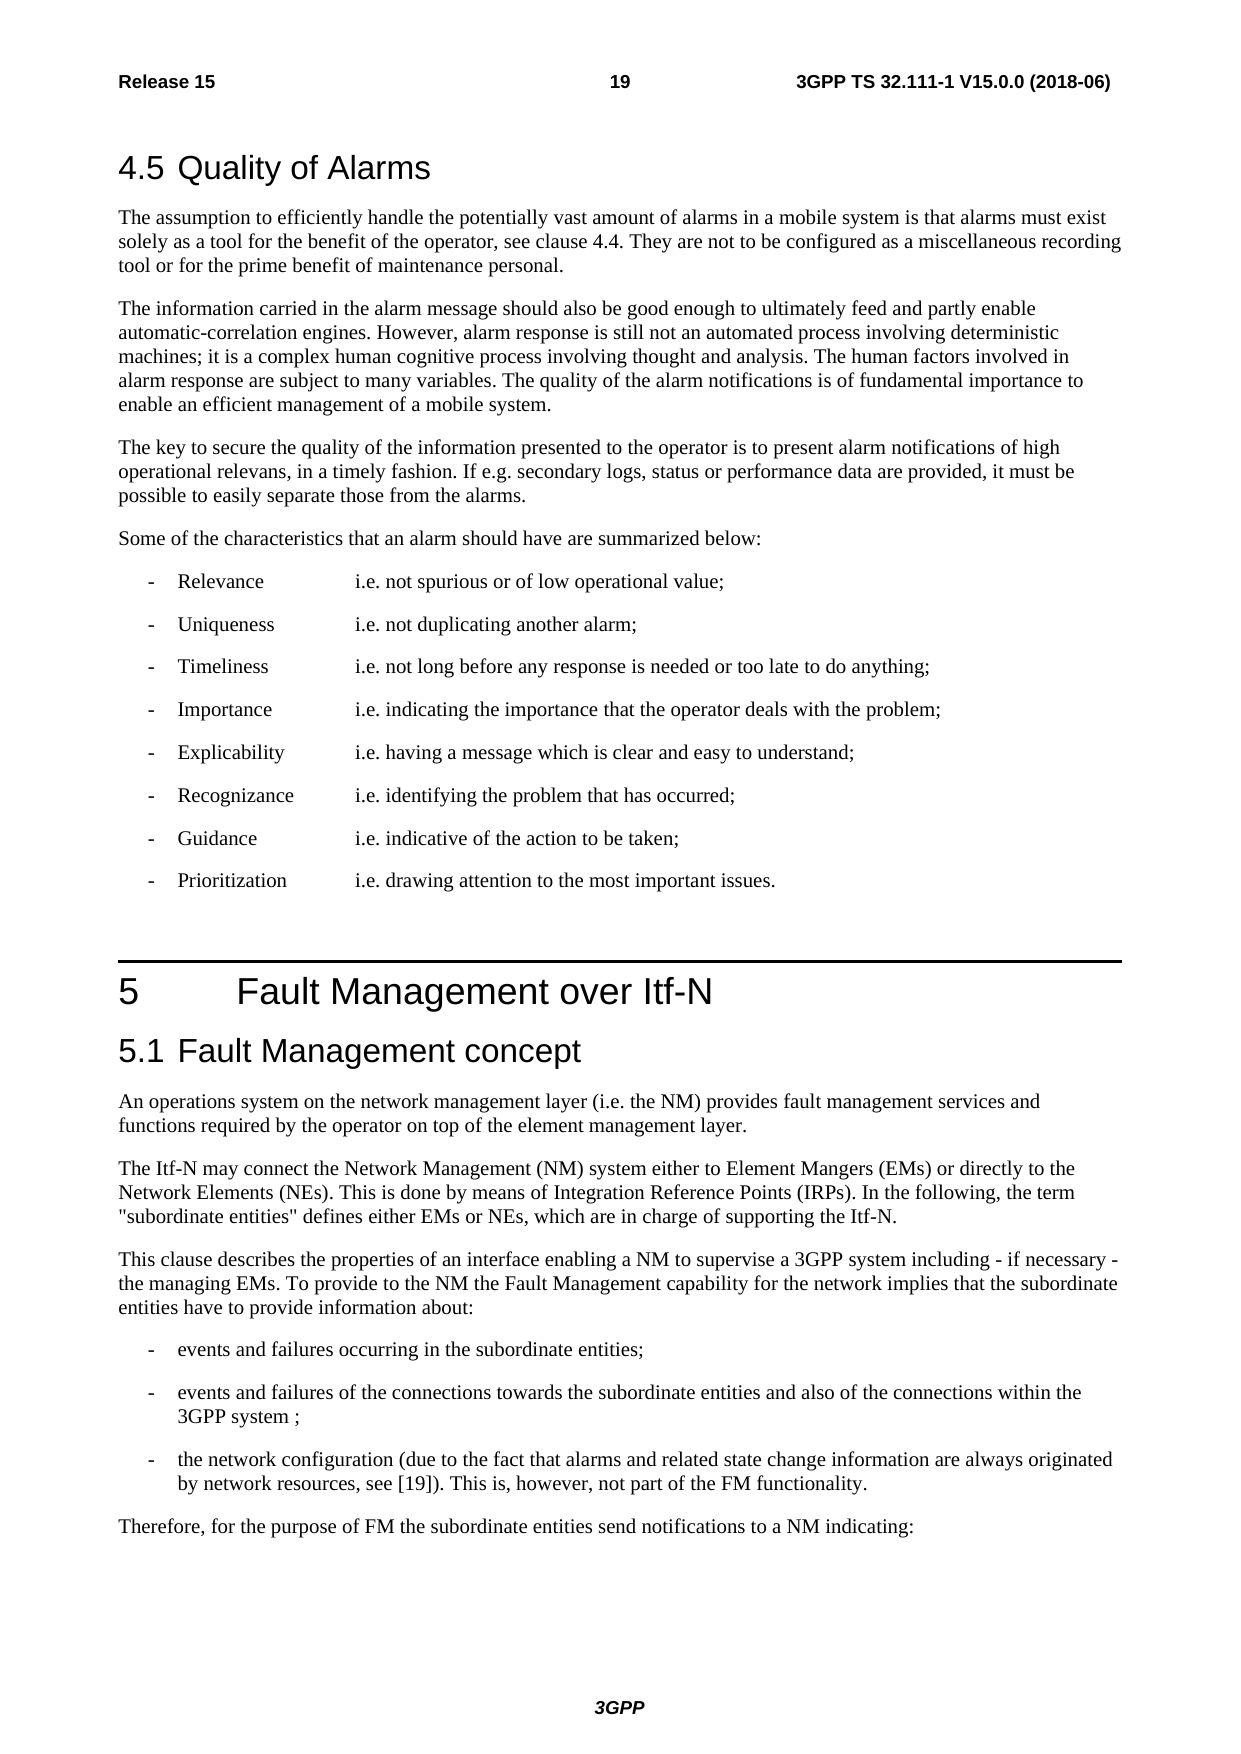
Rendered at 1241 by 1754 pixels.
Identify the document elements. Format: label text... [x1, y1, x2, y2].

text - Importance i.e. indicating the importance that the operator deals with the problem; [148, 697, 1122, 721]
text - Prioritization i.e. drawing attention to the most important issues. [148, 868, 1122, 892]
text - Relevance i.e. not spurious or of low operational value; [148, 569, 1122, 593]
text - events and failures occurring in the subordinate entities; [148, 1337, 1122, 1361]
text Therefore, for the purpose of FM the subordinate entities send notifications to a NM indicating: [118, 1514, 1122, 1538]
subtitle 5 Fault Management over Itf-N [118, 963, 1122, 1013]
text This clause describes the properties of an interface enabling a NM to supervise a 3GPP system including - if necessary - the managing EMs. To provide to the NM the Fault Management capability for the network implies that the subordinate entities have to provide information about: [118, 1246, 1122, 1319]
text - Guidance i.e. indicative of the action to be taken; [148, 826, 1122, 849]
subtitle 5.1 Fault Management concept [118, 1031, 1122, 1070]
text - events and failures of the connections towards the subordinate entities and also of the connections within the 3GPP system ; [148, 1380, 1122, 1428]
text - Timeliness i.e. not long before any response is needed or too late to do anything; [148, 654, 1122, 678]
text - Explicability i.e. having a message which is clear and easy to understand; [148, 740, 1122, 764]
text An operations system on the network management layer (i.e. the NM) provides fault management services and functions required by the operator on top of the element management layer. [118, 1089, 1122, 1137]
subtitle 4.5 Quality of Alarms [118, 148, 1122, 186]
text - Recognizance i.e. identifying the problem that has occurred; [148, 783, 1122, 807]
text - Uniqueness i.e. not duplicating another alarm; [148, 611, 1122, 636]
text - the network configuration (due to the fact that alarms and related state change information are always originated by network resources, see [19]). This is, however, not part of the FM functionality. [148, 1447, 1122, 1495]
text The information carried in the alarm message should also be good enough to ultimately feed and partly enable automatic-correlation engines. However, alarm response is still not an automated process involving deterministic machines; it is a complex human cognitive process involving thought and analysis. The human factors involved in alarm response are subject to many variables. The quality of the alarm notifications is of fundamental importance to enable an efficient management of a mobile system. [118, 296, 1122, 416]
text Some of the characteristics that an alarm should have are summarized below: [118, 526, 1122, 550]
text The Itf-N may connect the Network Management (NM) system either to Element Mangers (EMs) or directly to the Network Elements (NEs). This is done by means of Integration Reference Points (IRPs). In the following, the term "subordinate entities" defines either EMs or NEs, which are in charge of supporting the Itf-N. [118, 1156, 1122, 1228]
text The assumption to efficiently handle the potentially vast amount of alarms in a mobile system is that alarms must exist solely as a tool for the benefit of the operator, see clause 4.4. They are not to be configured as a miscellaneous recording tool or for the prime benefit of maintenance personal. [118, 205, 1122, 277]
text The key to secure the quality of the information presented to the operator is to present alarm notifications of high operational relevans, in a timely fashion. If e.g. secondary logs, status or performance data are provided, it must be possible to easily separate those from the alarms. [118, 435, 1122, 507]
